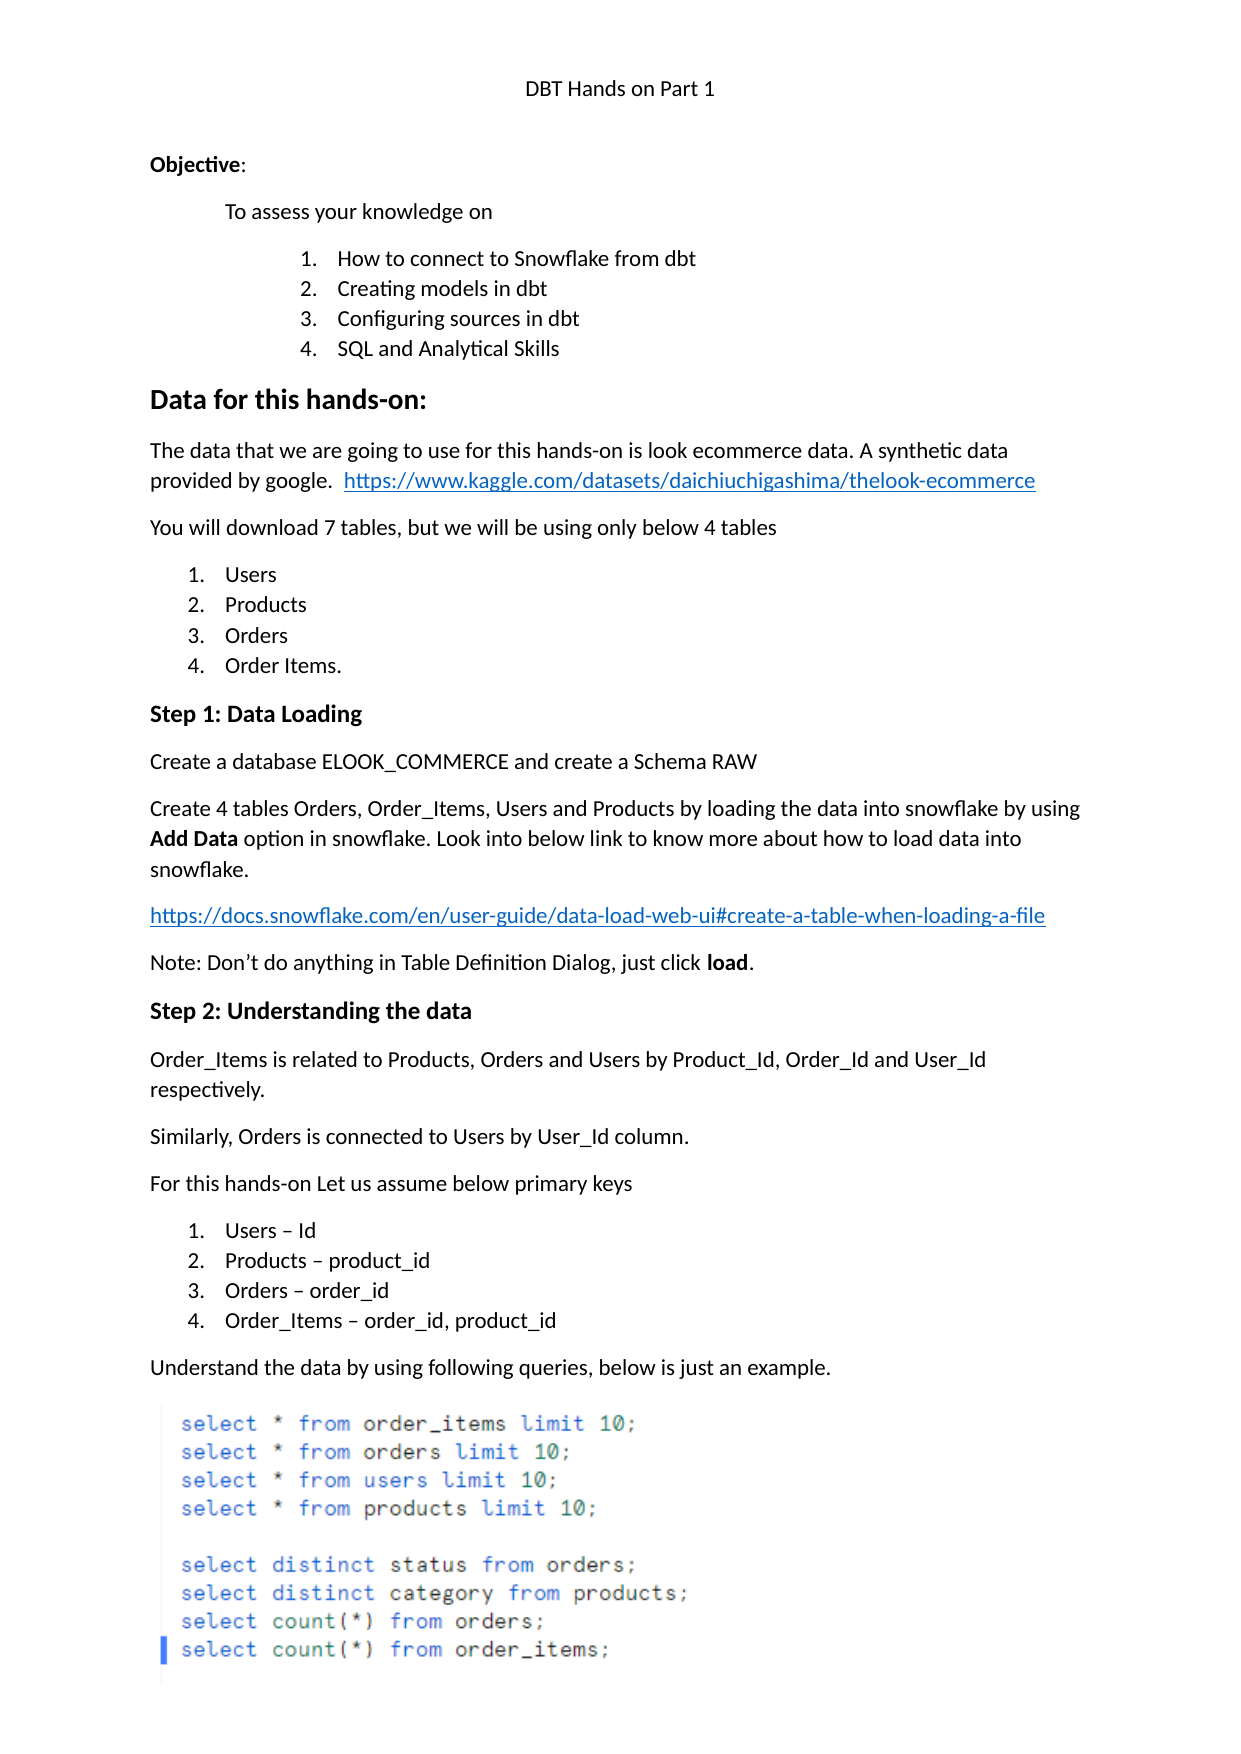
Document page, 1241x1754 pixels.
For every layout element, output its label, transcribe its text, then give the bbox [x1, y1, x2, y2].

picture [150, 1395, 721, 1685]
list Orders [187, 621, 1090, 649]
text Step 2: Understanding the data [150, 995, 1090, 1026]
text To assess your knowledge on [150, 197, 1090, 225]
list Products – product_id [187, 1246, 1090, 1274]
list Order Items. [187, 651, 1090, 679]
text Data for this hands-on: [150, 381, 1090, 417]
text Understand the data by using following queries, below is just an example. [150, 1353, 1090, 1381]
text Note: Don’t do anything in Table Definition Dialog, just click load. [150, 948, 1090, 976]
list Creating models in dbt [300, 274, 1090, 302]
text You will download 7 tables, but we will be using only below 4 tables [150, 513, 1090, 541]
text Order_Items is related to Products, Orders and Users by Product_Id, Order_Id and User_Id respectively. [150, 1045, 1090, 1103]
text Objective: [150, 150, 1090, 178]
list Users [187, 560, 1090, 588]
text The data that we are going to use for this hands-on is look ecommerce data. A synthetic data provided by google. https://www.kaggle.com/datasets/daichiuchigashima/thelook-ecommerce [150, 436, 1090, 494]
text Create a database ELOOK_COMMERCE and create a Schema RAW [150, 747, 1090, 775]
text Step 1: Data Loading [150, 698, 1090, 728]
list Configuring sources in dbt [300, 304, 1090, 332]
list Products [187, 591, 1090, 618]
list SQL and Analytical Skills [300, 334, 1090, 362]
text Create 4 tables Orders, Order_Items, Users and Products by loading the data into snowflake by using Add Data option in snowflake. Look into below link to know more about how to load data into snowflake. [150, 794, 1090, 883]
text For this hands-on Let us assume below primary keys [150, 1169, 1090, 1197]
list Order_Items – order_id, product_id [187, 1306, 1090, 1334]
list Orders – order_id [187, 1276, 1090, 1304]
text Similarly, Orders is connected to Users by User_Id column. [150, 1122, 1090, 1150]
list How to connect to Snowflake from dbt [300, 244, 1090, 272]
list Users – Id [187, 1216, 1090, 1244]
text https://docs.snowflake.com/en/user-guide/data-load-web-ui#create-a-table-when-loading-a-file [150, 902, 1090, 929]
